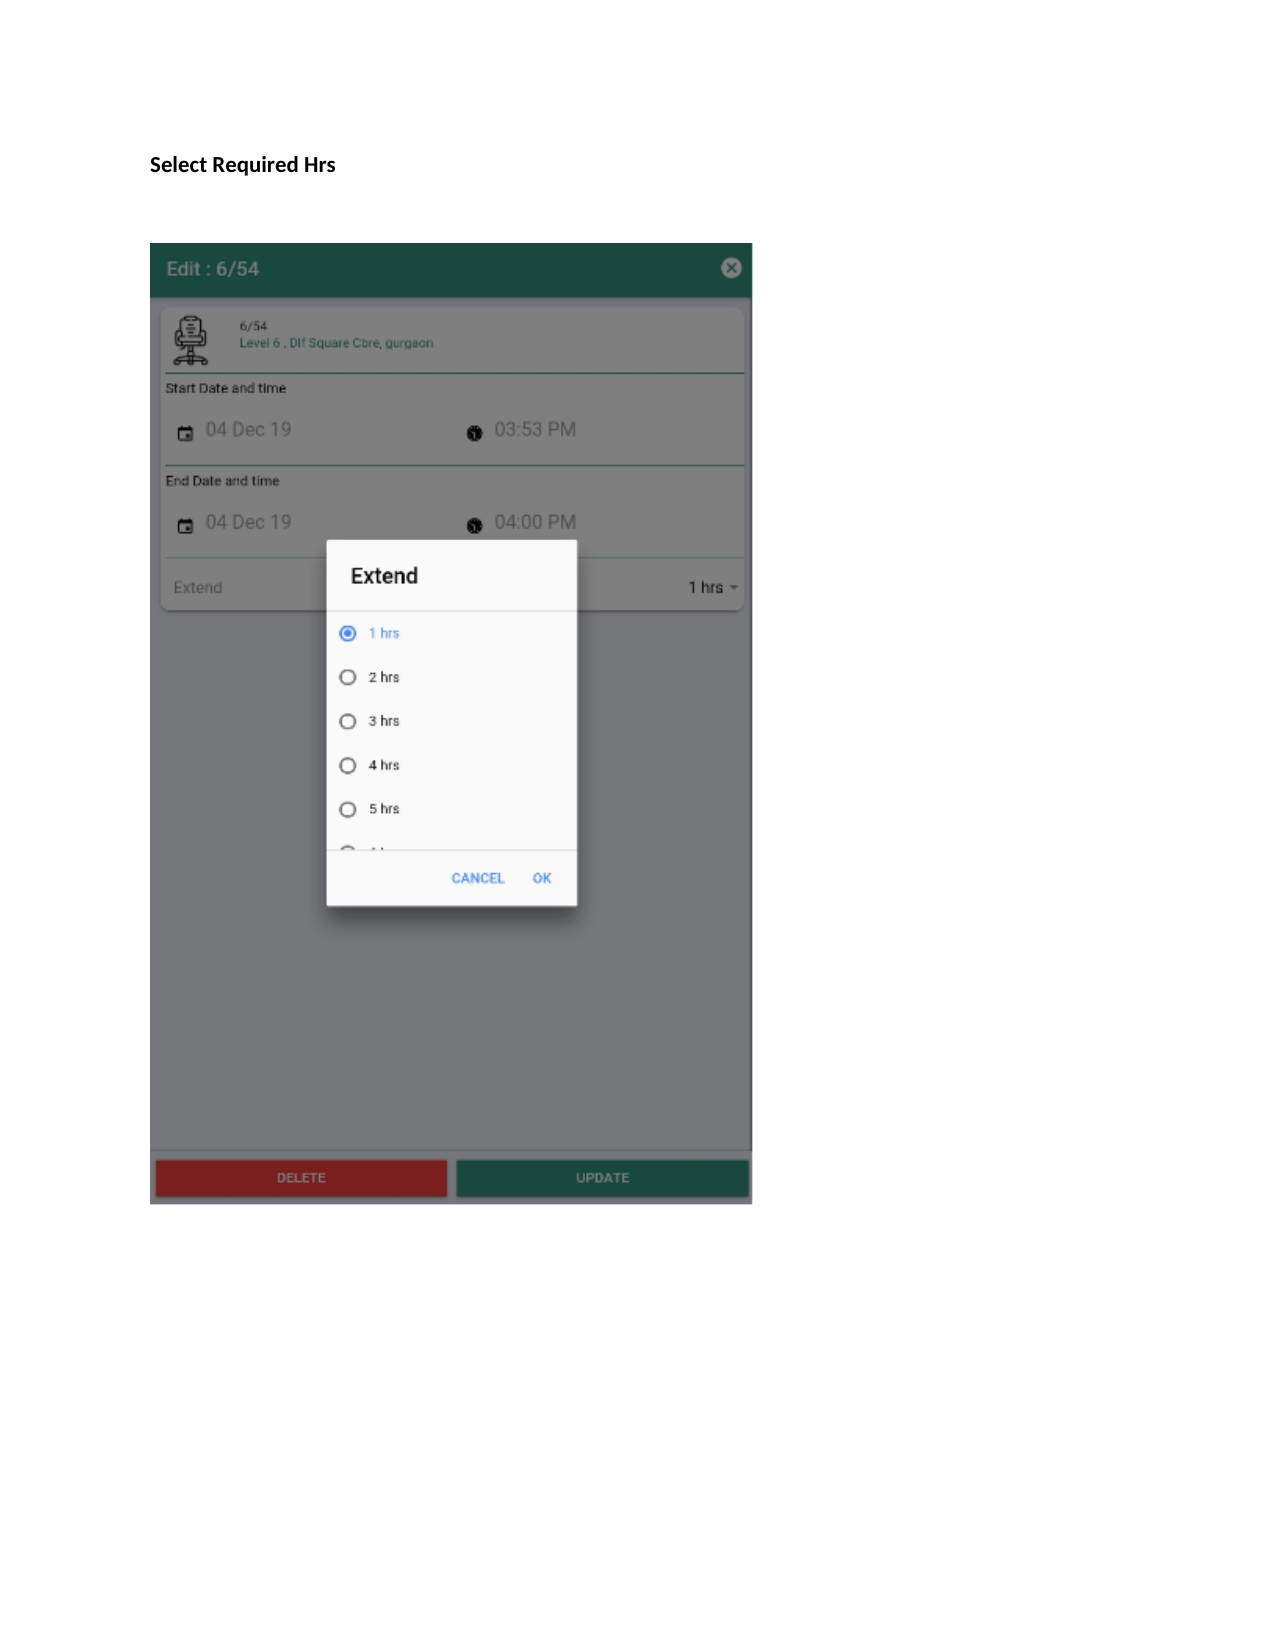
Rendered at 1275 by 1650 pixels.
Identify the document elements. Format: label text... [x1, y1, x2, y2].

picture [150, 243, 753, 1214]
text Select Required Hrs [150, 150, 1125, 178]
